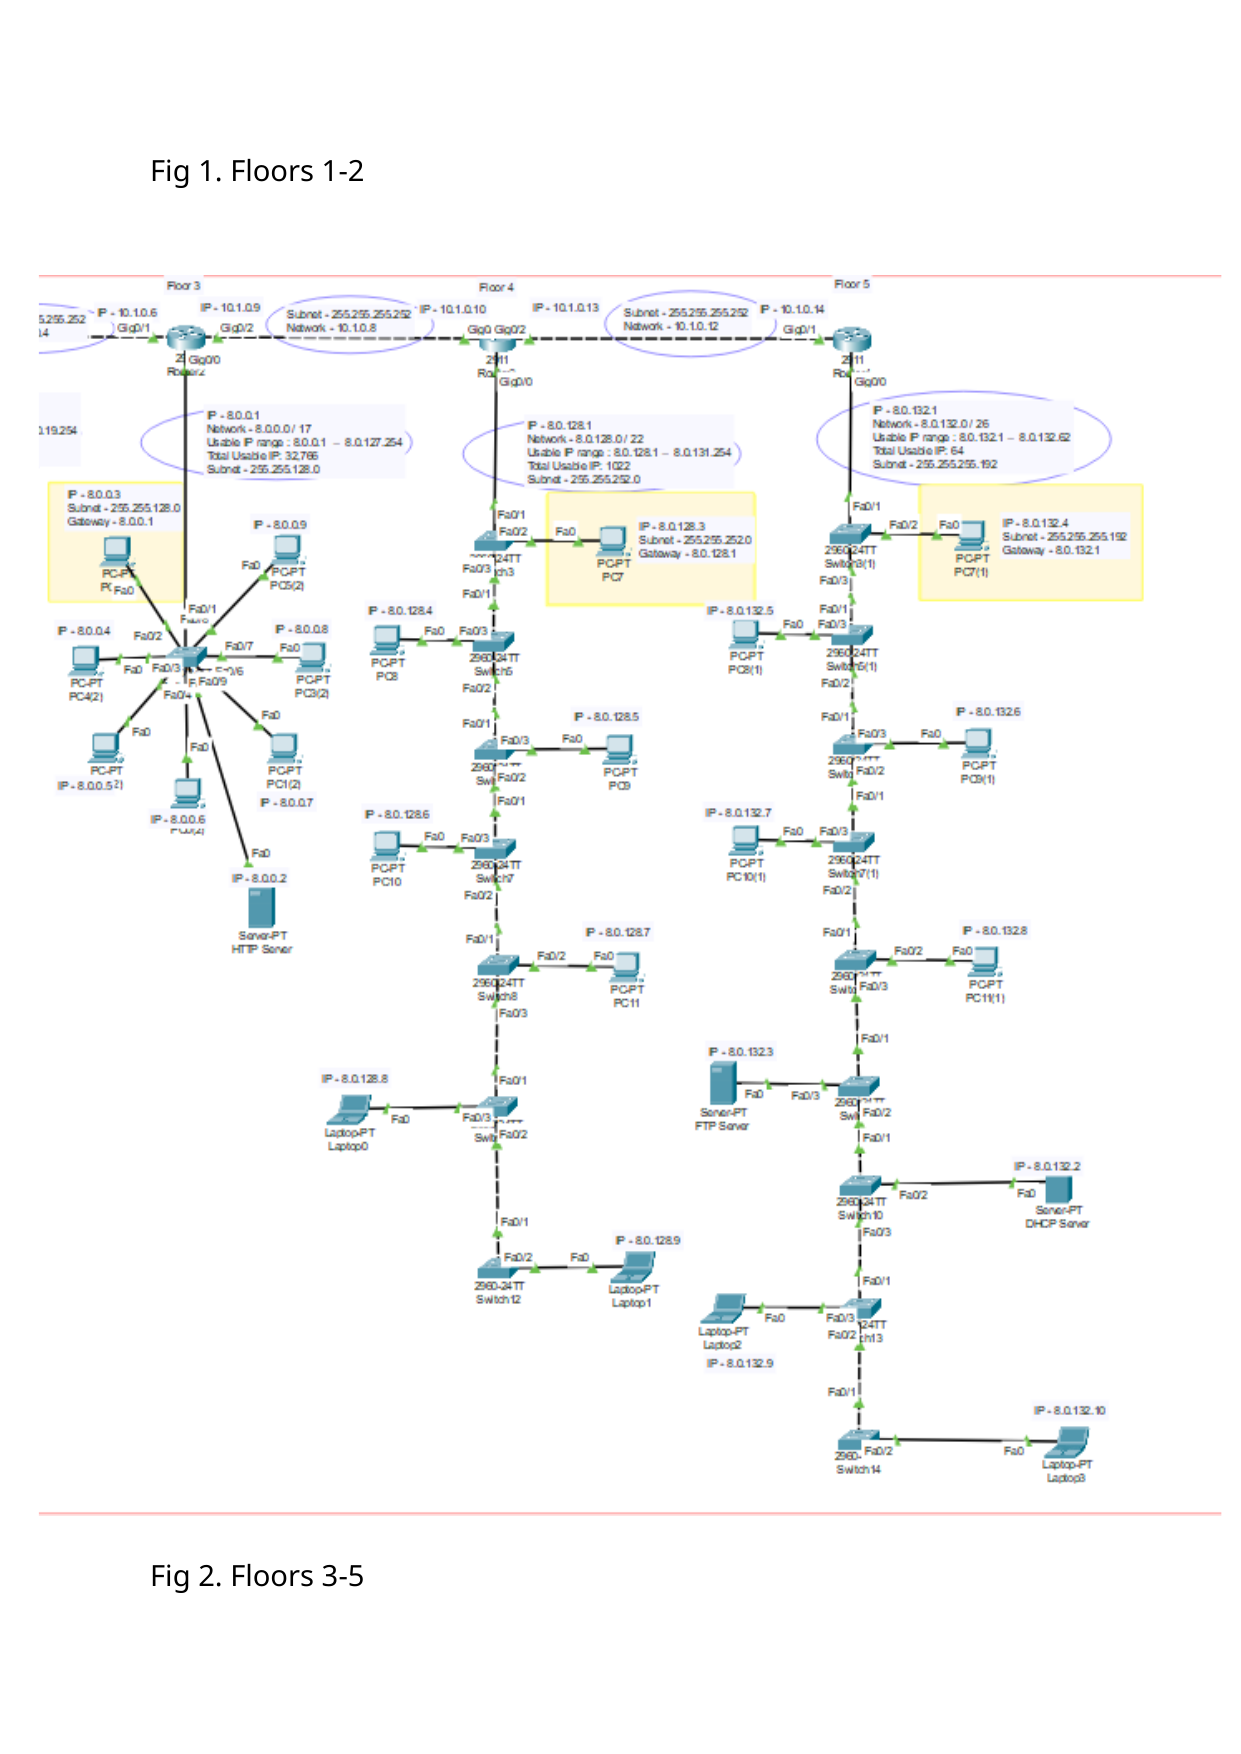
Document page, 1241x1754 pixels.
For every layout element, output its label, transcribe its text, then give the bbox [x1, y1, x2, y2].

picture [38, 275, 1222, 1516]
text Fig 2. Floors 3-5 [150, 1555, 1090, 1595]
text Fig 1. Floors 1-2 [150, 150, 1090, 190]
